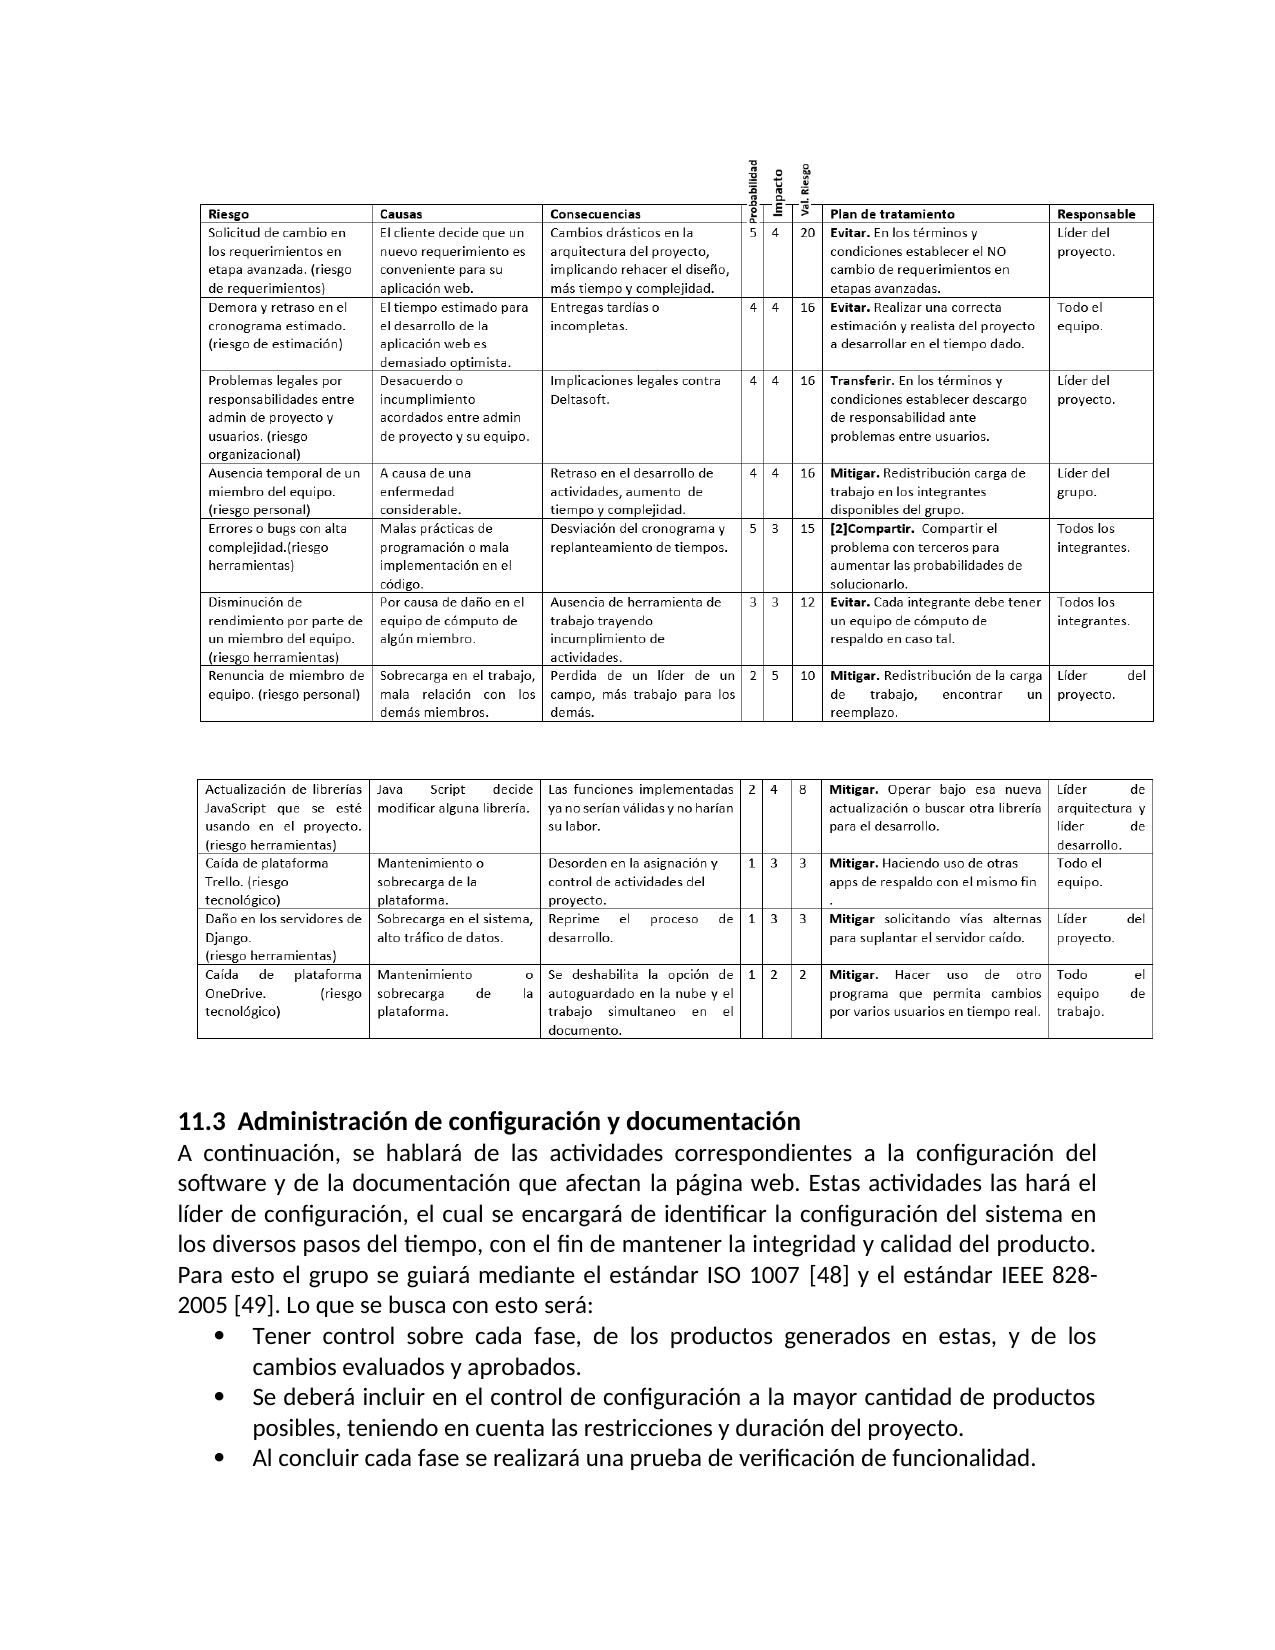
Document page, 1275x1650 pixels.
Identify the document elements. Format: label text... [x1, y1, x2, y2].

subtitle Administración de configuración y documentación [177, 1104, 1098, 1137]
picture [177, 147, 1180, 1074]
text A continuación, se hablará de las actividades correspondientes a la configuración del software y de la documentación que afectan la página web. Estas actividades las hará el líder de configuración, el cual se encargará de identificar la configuración del sistema en los diversos pasos del tiempo, con el fin de mantener la integridad y calidad del producto. Para esto el grupo se guiará mediante el estándar ISO 1007 y el estándar IEEE 828-2005 . Lo que se busca con esto será: [177, 1137, 1098, 1320]
list Tener control sobre cada fase, de los productos generados en estas, y de los cambios evaluados y aprobados. [215, 1320, 1098, 1381]
list Se deberá incluir en el control de configuración a la mayor cantidad de productos posibles, teniendo en cuenta las restricciones y duración del proyecto. [215, 1381, 1098, 1442]
list Al concluir cada fase se realizará una prueba de verificación de funcionalidad. [215, 1442, 1098, 1473]
